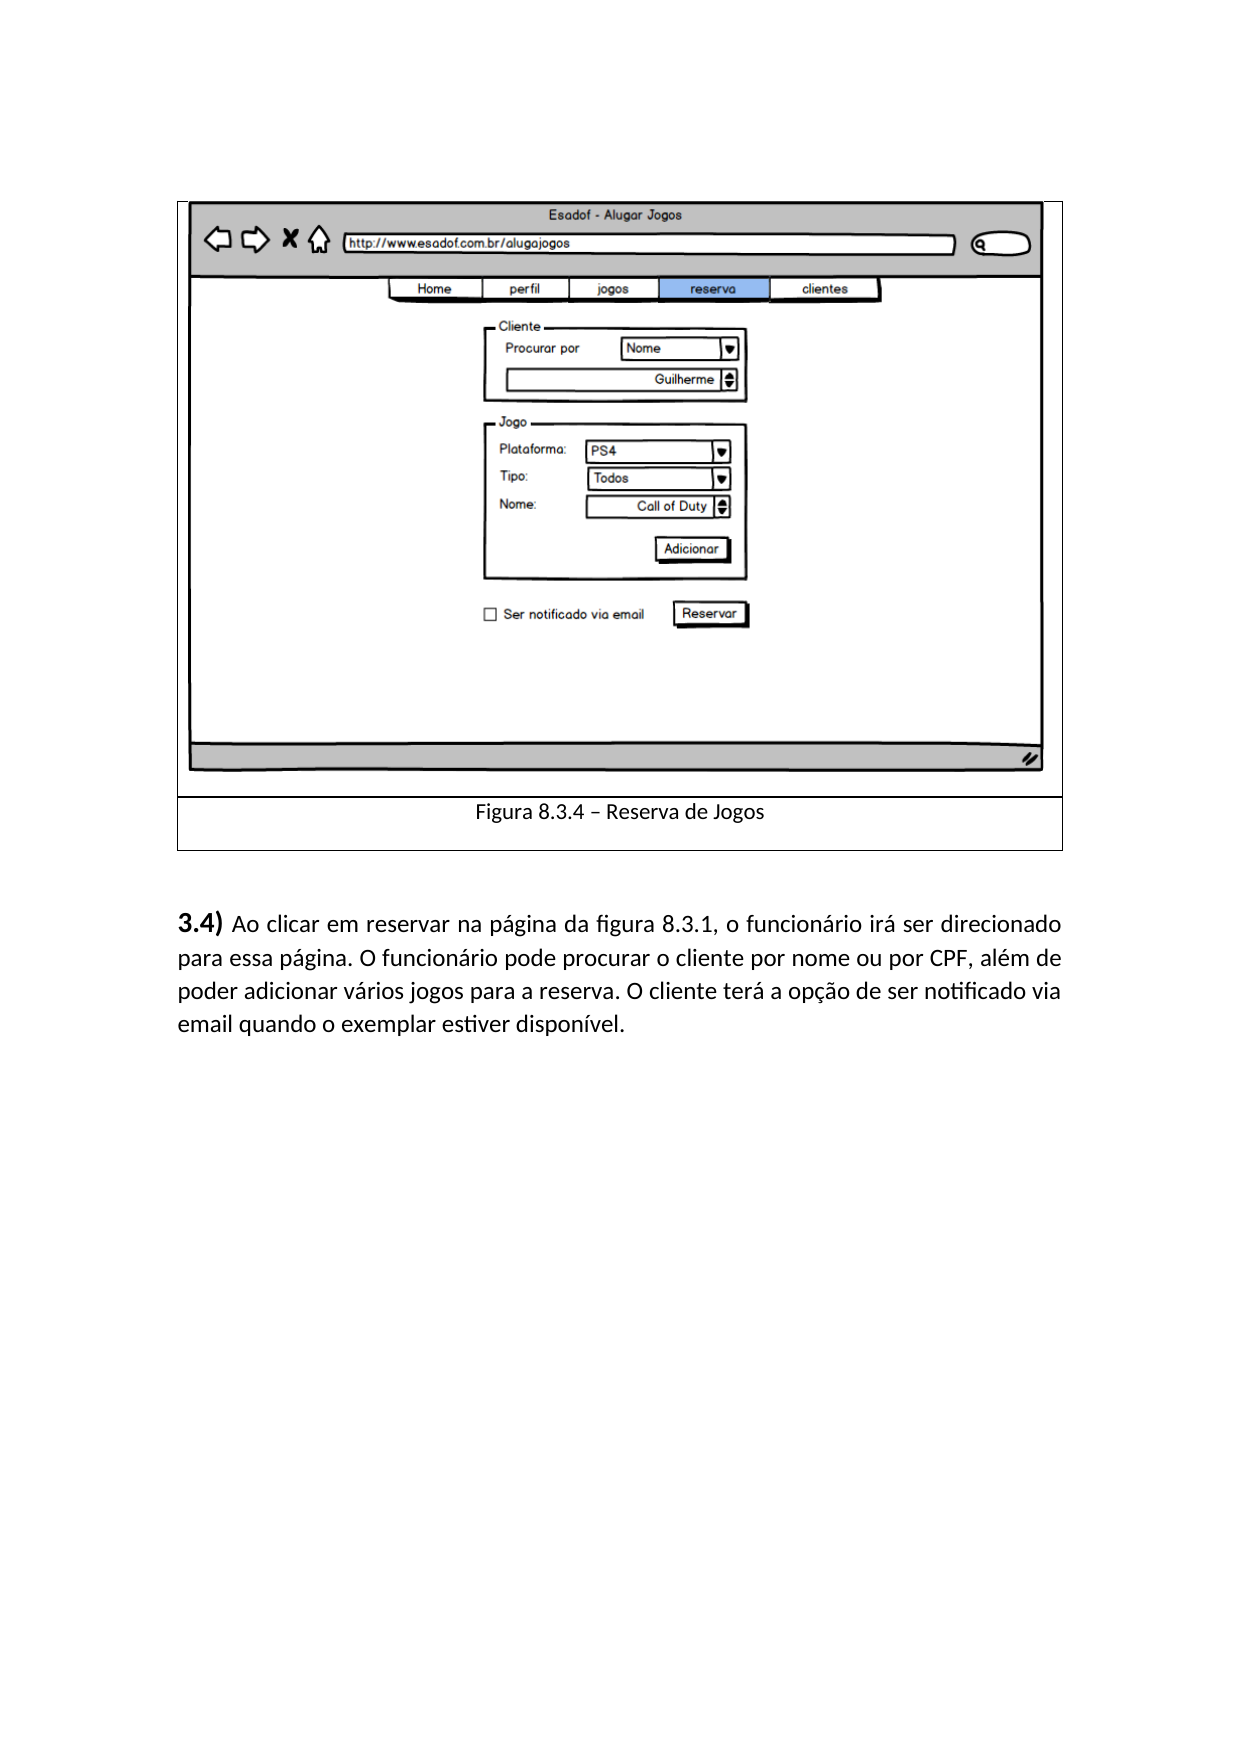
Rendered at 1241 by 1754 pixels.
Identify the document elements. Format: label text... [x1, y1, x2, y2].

table_cell Figura 8.3.4 – Reserva de Jogos [178, 798, 1062, 850]
picture [188, 201, 1044, 772]
table_header [178, 202, 1062, 796]
text 3.4) Ao clicar em reservar na página da figura 8.3.1, o funcionário irá ser direcionado para essa página. O funcionário pode procurar o cliente por nome ou por CPF, além de poder adicionar vários jogos para a reserva. O cliente terá a opção de ser notificado via email quando o exemplar estiver disponível. [177, 904, 1063, 1039]
